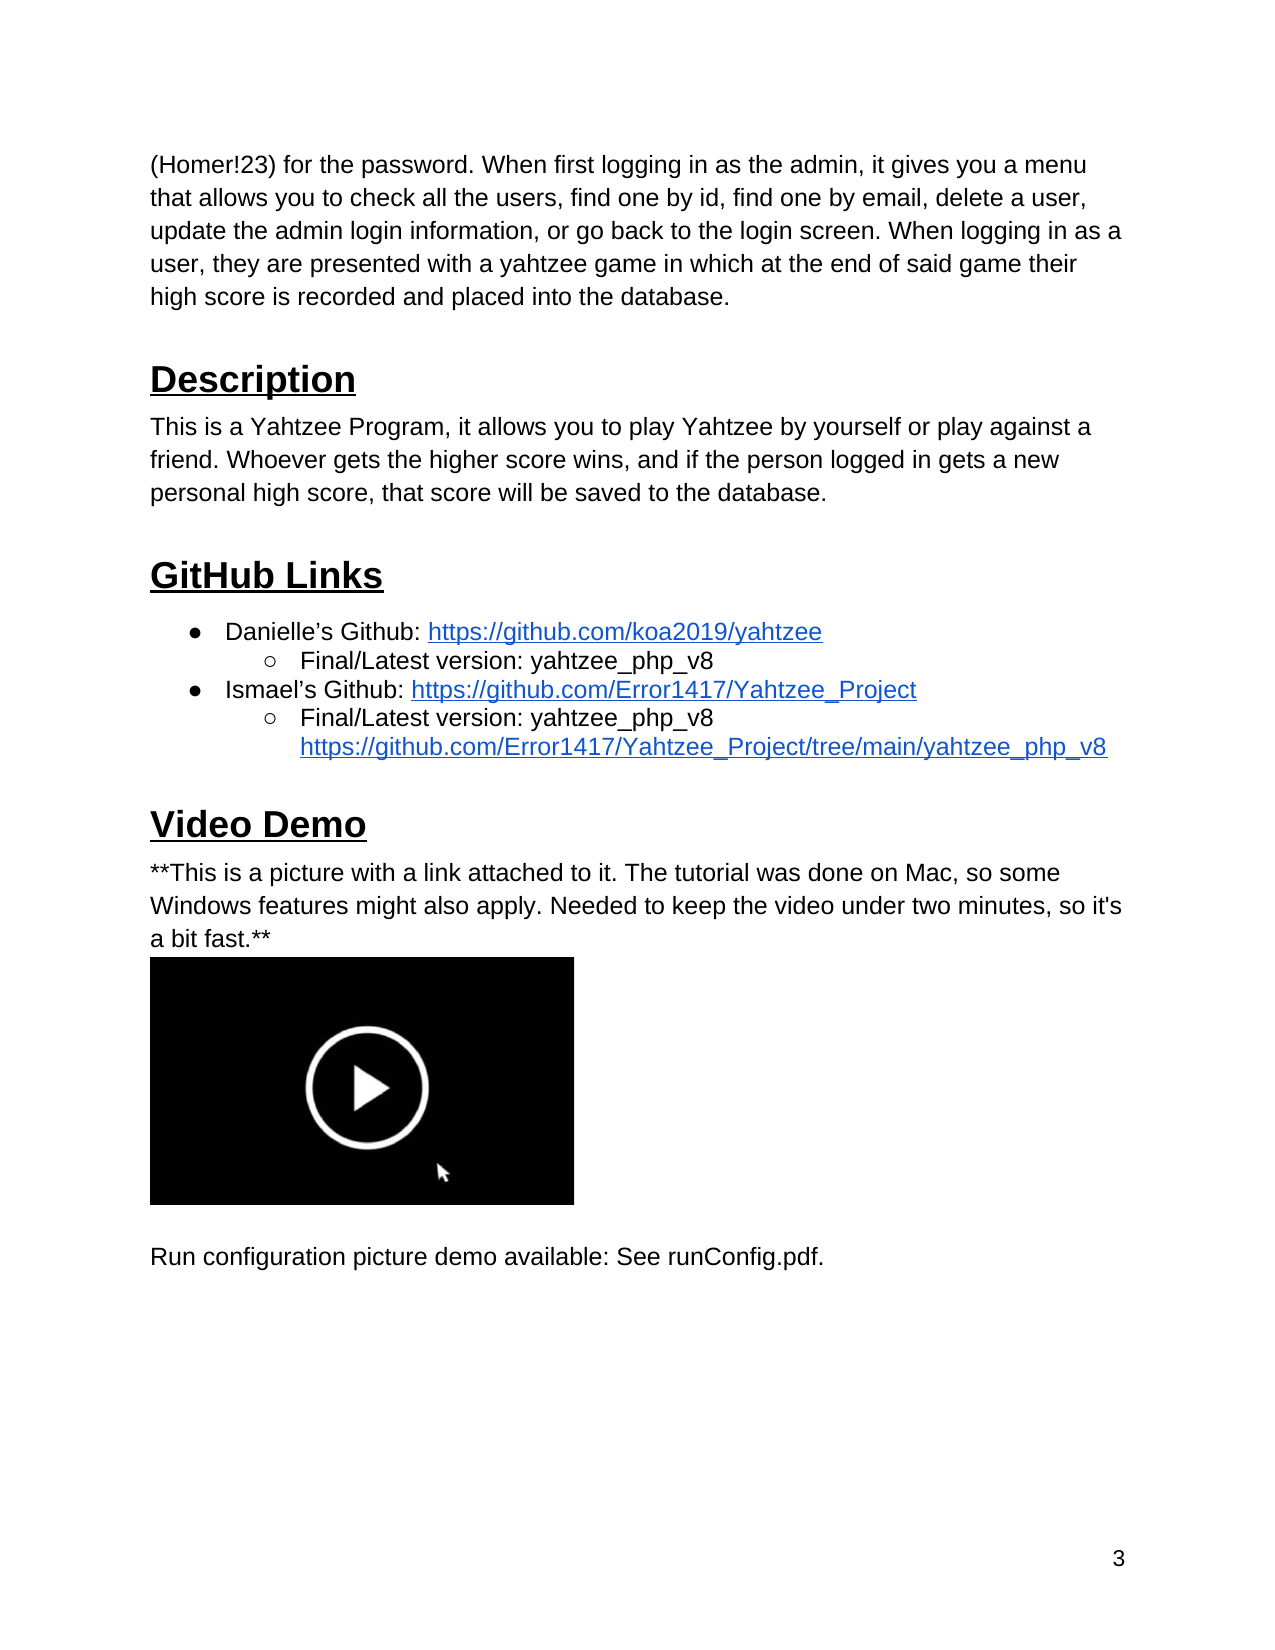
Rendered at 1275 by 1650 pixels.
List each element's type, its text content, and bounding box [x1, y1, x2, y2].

list Ismael’s Github: https://github.com/Error1417/Yahtzee_Project [187, 674, 1125, 703]
list Danielle’s Github: https://github.com/koa2019/yahtzee [187, 617, 1125, 646]
picture [150, 957, 575, 1205]
text Run configuration picture demo available: See runConfig.pdf. [150, 1242, 1125, 1271]
text This is a Yahtzee Program, it allows you to play Yahtzee by yourself or play against a friend. Whoever gets the higher score wins, and if the person logged in gets a new personal high score, that score will be saved to the database. [150, 412, 1125, 507]
list Final/Latest version: yahtzee_php_v8 [262, 646, 1125, 674]
text **This is a picture with a link attached to it. The tutorial was done on Mac, so some Windows features might also apply. Needed to keep the video under two minutes, so it's a bit fast.** [150, 858, 1125, 953]
subtitle GitHub Links [150, 553, 1125, 596]
list Final/Latest version: yahtzee_php_v8 https://github.com/Error1417/Yahtzee_Project/tree/main/yahtzee_php_v8 [262, 703, 1125, 761]
subtitle Video Demo [150, 802, 1125, 846]
subtitle Description [150, 357, 1125, 400]
